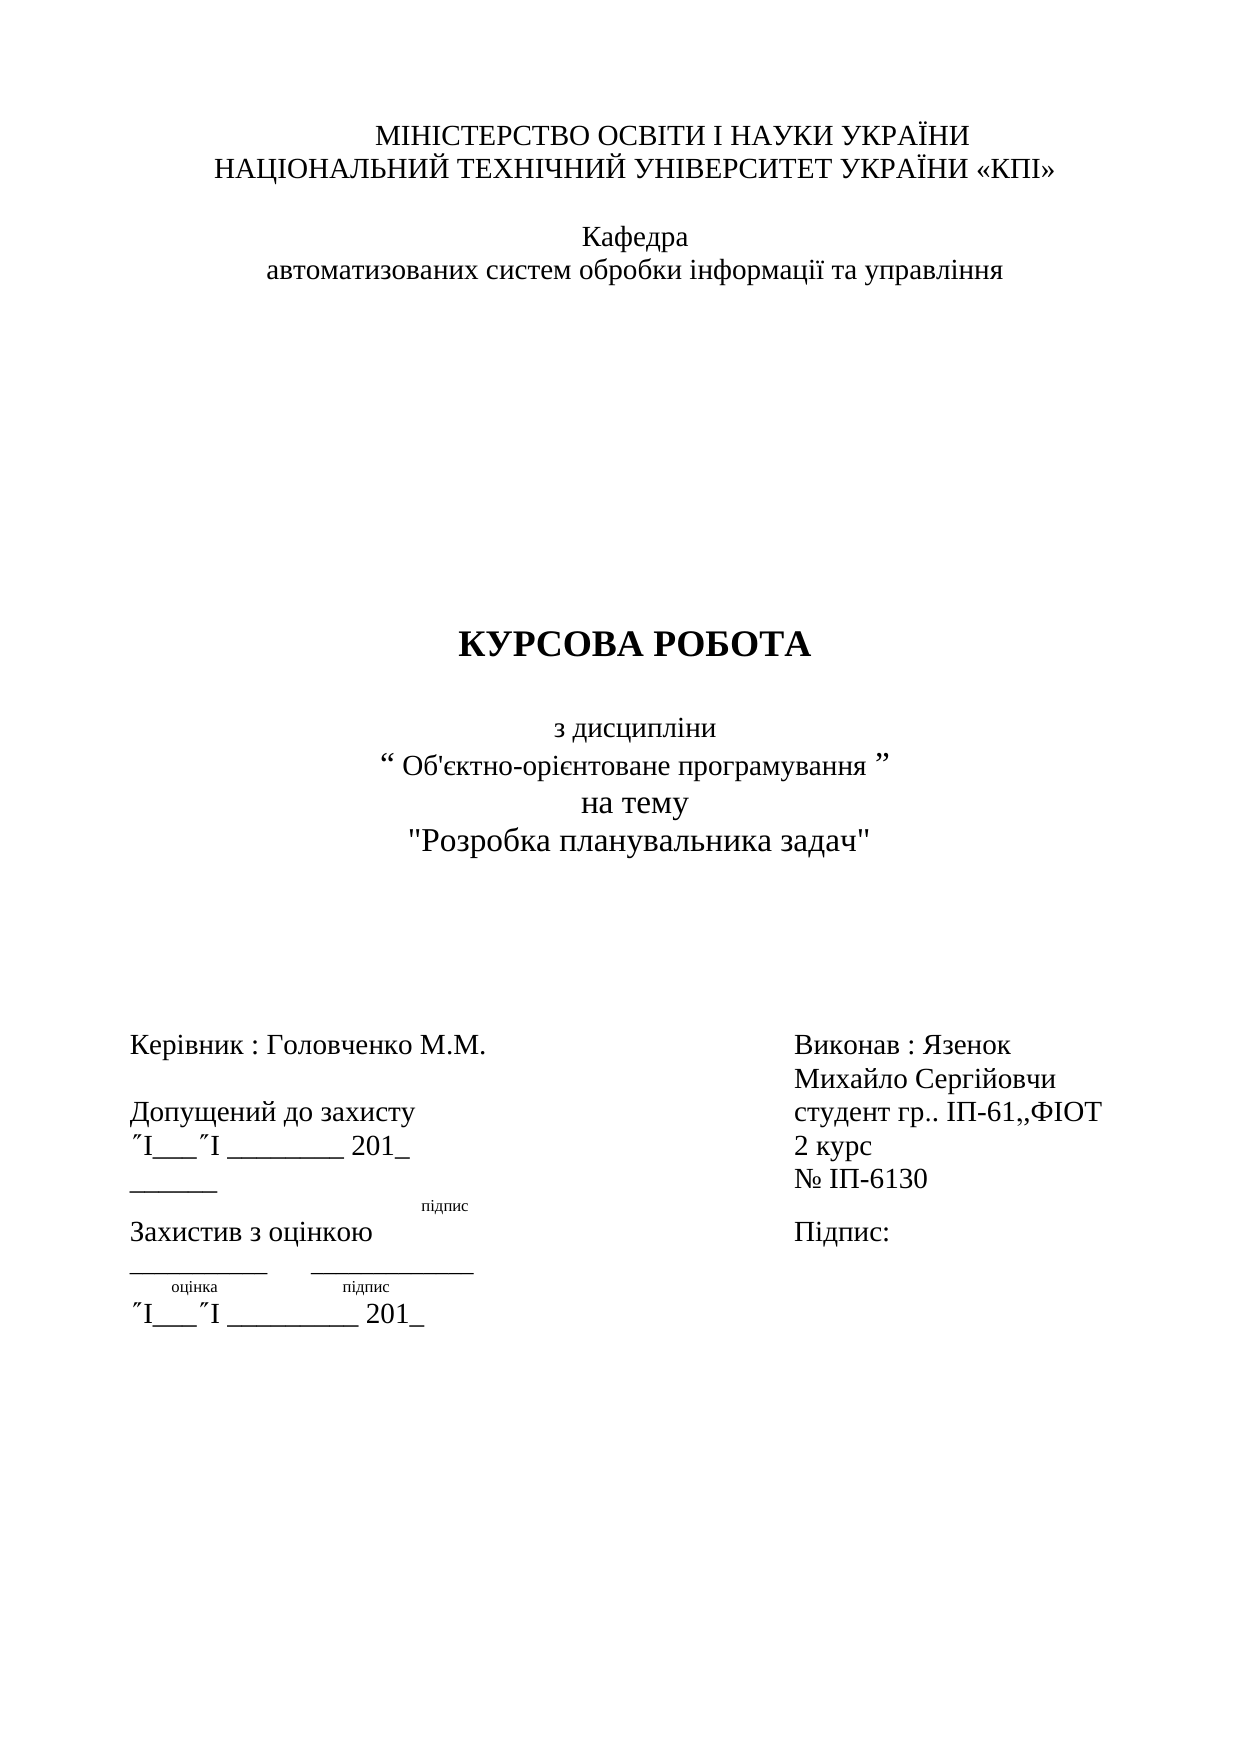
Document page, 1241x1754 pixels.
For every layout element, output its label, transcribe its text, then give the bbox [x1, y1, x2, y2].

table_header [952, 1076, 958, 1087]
text “ Об'єктно-орієнтоване програмування ” [118, 744, 1152, 782]
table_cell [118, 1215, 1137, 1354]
text Кафедра [118, 219, 1152, 252]
text "Розробка планувальника задач" [118, 821, 1152, 859]
text автоматизованих систем обробки інформації та управління [118, 252, 1152, 286]
text з дисципліни [118, 710, 1152, 744]
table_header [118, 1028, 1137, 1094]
text КУРСОВА РОБОТА [118, 621, 1152, 664]
text на тему [118, 782, 1152, 821]
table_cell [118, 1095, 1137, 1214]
text НАЦІОНАЛЬНИЙ ТЕХНІЧНИЙ УНІВЕРСИТЕТ УКРАЇНИ «КПІ» [118, 152, 1152, 185]
text МІНІСТЕРСТВО ОСВІТИ І НАУКИ УКРАЇНИ [118, 118, 1152, 152]
